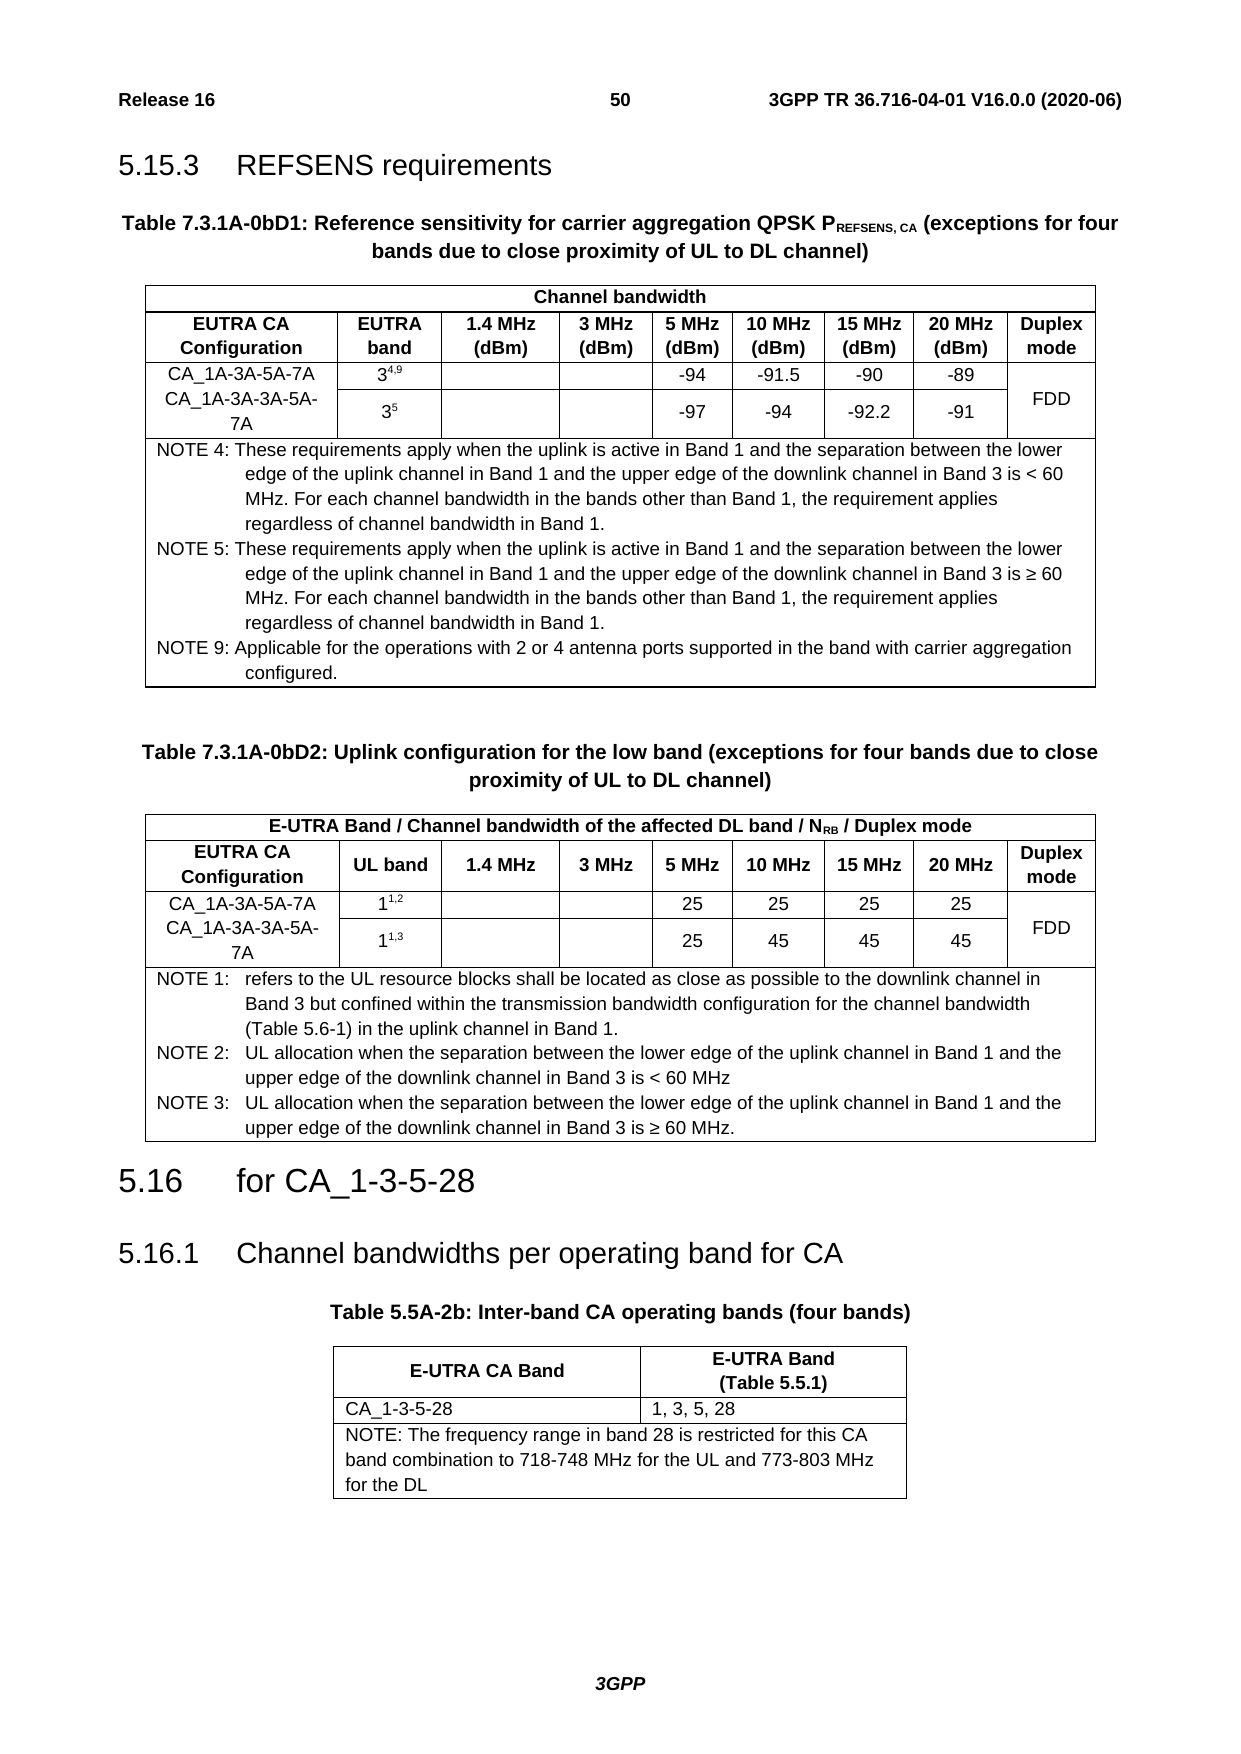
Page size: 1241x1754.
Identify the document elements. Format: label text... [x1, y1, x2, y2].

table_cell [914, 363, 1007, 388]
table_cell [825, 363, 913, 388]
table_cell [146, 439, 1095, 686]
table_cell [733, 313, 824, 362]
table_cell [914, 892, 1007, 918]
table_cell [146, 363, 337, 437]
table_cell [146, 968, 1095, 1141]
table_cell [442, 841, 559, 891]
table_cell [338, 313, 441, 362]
text Table 7.3.1A-0bD1: Reference sensitivity for carrier aggregation QPSK PREFSENS, CA (exceptions for four bands due to close proximity of UL to DL channel) [118, 211, 1122, 262]
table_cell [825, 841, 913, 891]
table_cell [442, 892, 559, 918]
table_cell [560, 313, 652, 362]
subtitle 5.16.1 Channel bandwidths per operating band for CA [118, 1236, 1122, 1270]
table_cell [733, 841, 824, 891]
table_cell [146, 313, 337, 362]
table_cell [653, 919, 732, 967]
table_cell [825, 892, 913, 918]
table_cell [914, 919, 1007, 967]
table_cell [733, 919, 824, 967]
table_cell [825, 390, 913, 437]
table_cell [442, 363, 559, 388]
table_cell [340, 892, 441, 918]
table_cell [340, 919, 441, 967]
text Table 5.5A-2b: Inter-band CA operating bands (four bands) [118, 1300, 1122, 1324]
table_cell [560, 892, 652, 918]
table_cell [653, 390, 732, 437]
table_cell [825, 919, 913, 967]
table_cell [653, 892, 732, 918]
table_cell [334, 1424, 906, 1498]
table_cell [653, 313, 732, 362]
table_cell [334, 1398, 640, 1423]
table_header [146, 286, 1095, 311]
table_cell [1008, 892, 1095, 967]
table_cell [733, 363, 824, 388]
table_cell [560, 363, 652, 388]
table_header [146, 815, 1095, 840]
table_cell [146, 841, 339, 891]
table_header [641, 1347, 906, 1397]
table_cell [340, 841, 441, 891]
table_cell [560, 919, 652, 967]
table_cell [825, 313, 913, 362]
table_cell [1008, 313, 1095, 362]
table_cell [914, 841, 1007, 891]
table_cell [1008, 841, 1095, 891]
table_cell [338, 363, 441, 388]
subtitle 5.15.3 REFSENS requirements [118, 147, 1122, 181]
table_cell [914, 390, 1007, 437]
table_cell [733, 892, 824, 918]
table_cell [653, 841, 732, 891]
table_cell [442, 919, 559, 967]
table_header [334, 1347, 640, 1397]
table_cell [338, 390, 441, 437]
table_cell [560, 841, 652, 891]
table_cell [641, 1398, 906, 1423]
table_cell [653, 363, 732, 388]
text Table 7.3.1A-0bD2: Uplink configuration for the low band (exceptions for four bands due to close proximity of UL to DL channel) [118, 740, 1122, 791]
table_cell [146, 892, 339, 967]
subtitle 5.16 for CA_1-3-5-28 [118, 1161, 1122, 1199]
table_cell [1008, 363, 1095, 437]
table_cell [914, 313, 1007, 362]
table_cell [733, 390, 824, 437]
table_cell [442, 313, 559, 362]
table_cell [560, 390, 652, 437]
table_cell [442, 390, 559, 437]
